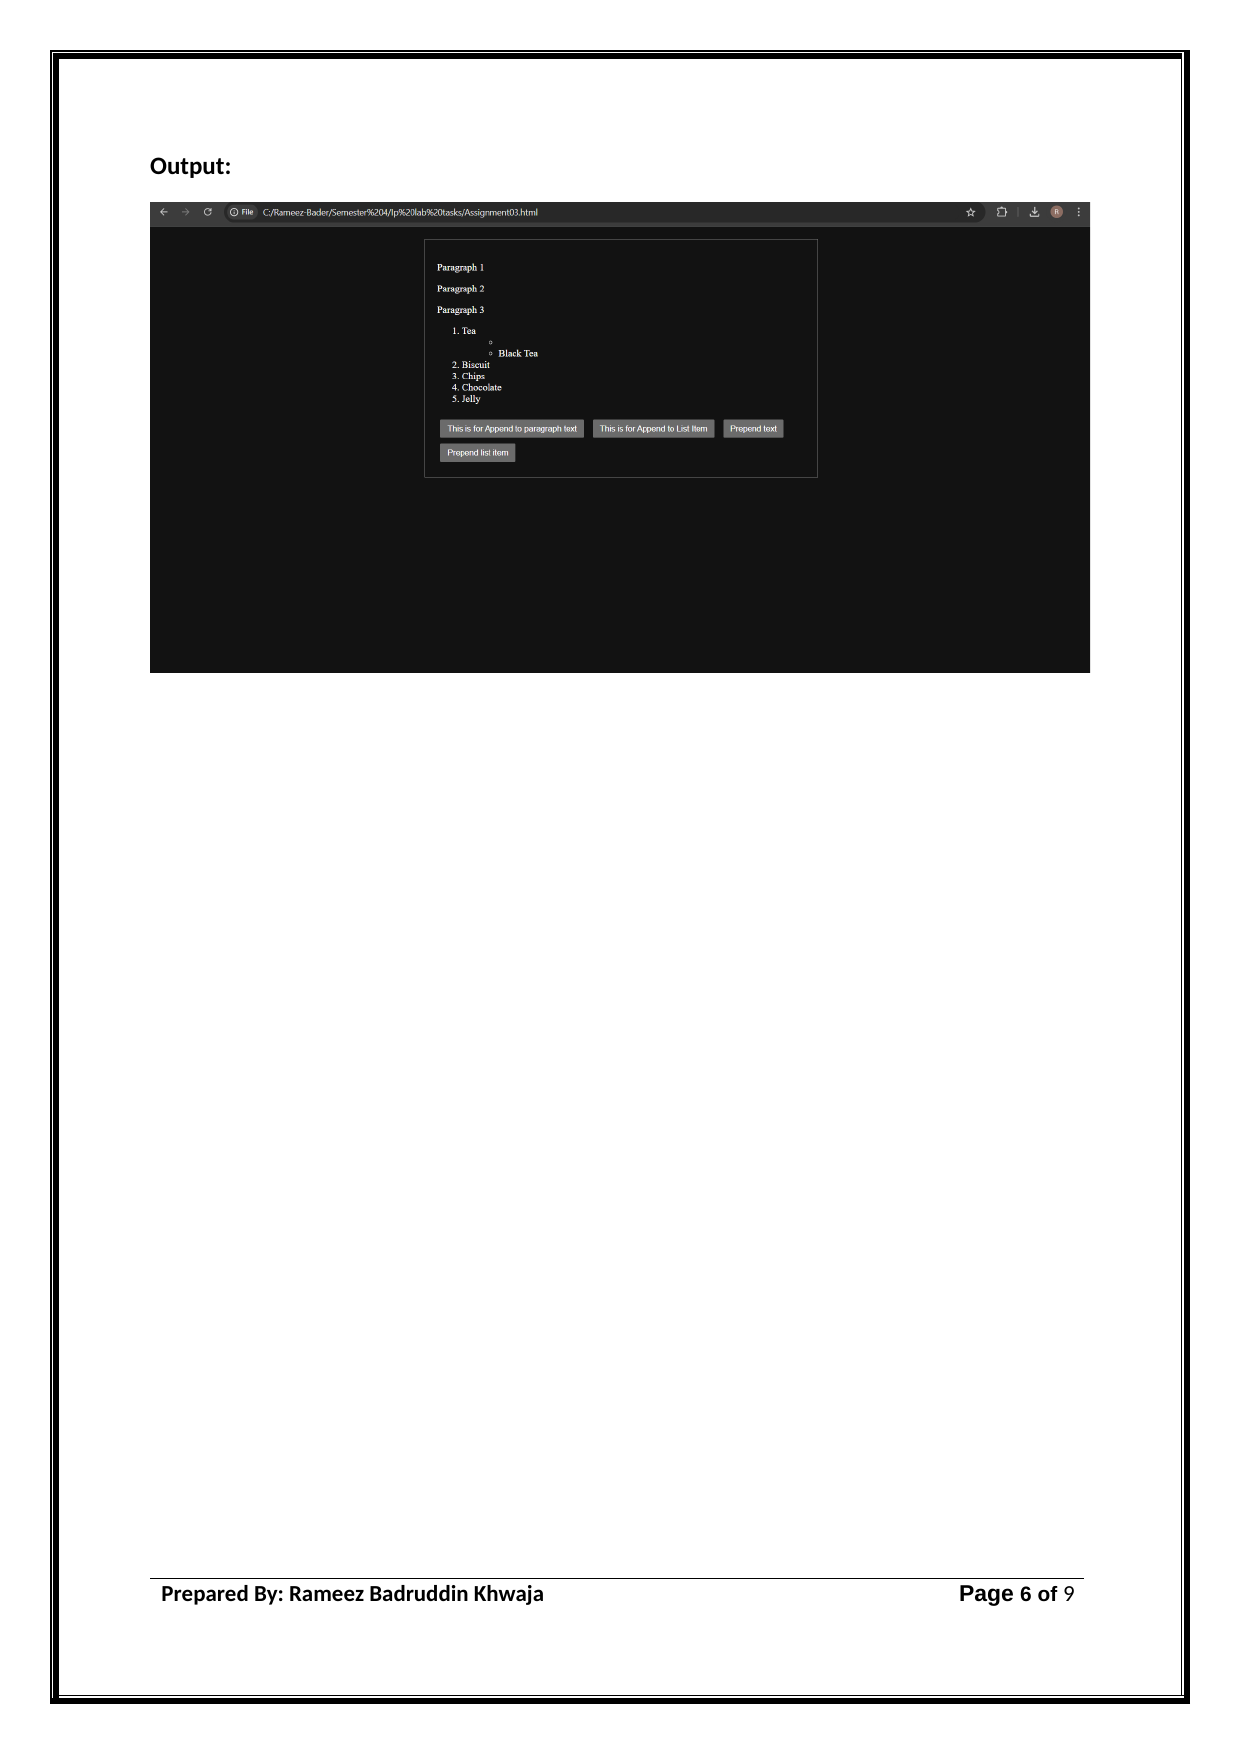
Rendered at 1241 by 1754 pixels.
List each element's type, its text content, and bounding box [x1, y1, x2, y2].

picture [150, 202, 1091, 673]
text Output: [150, 150, 1090, 181]
